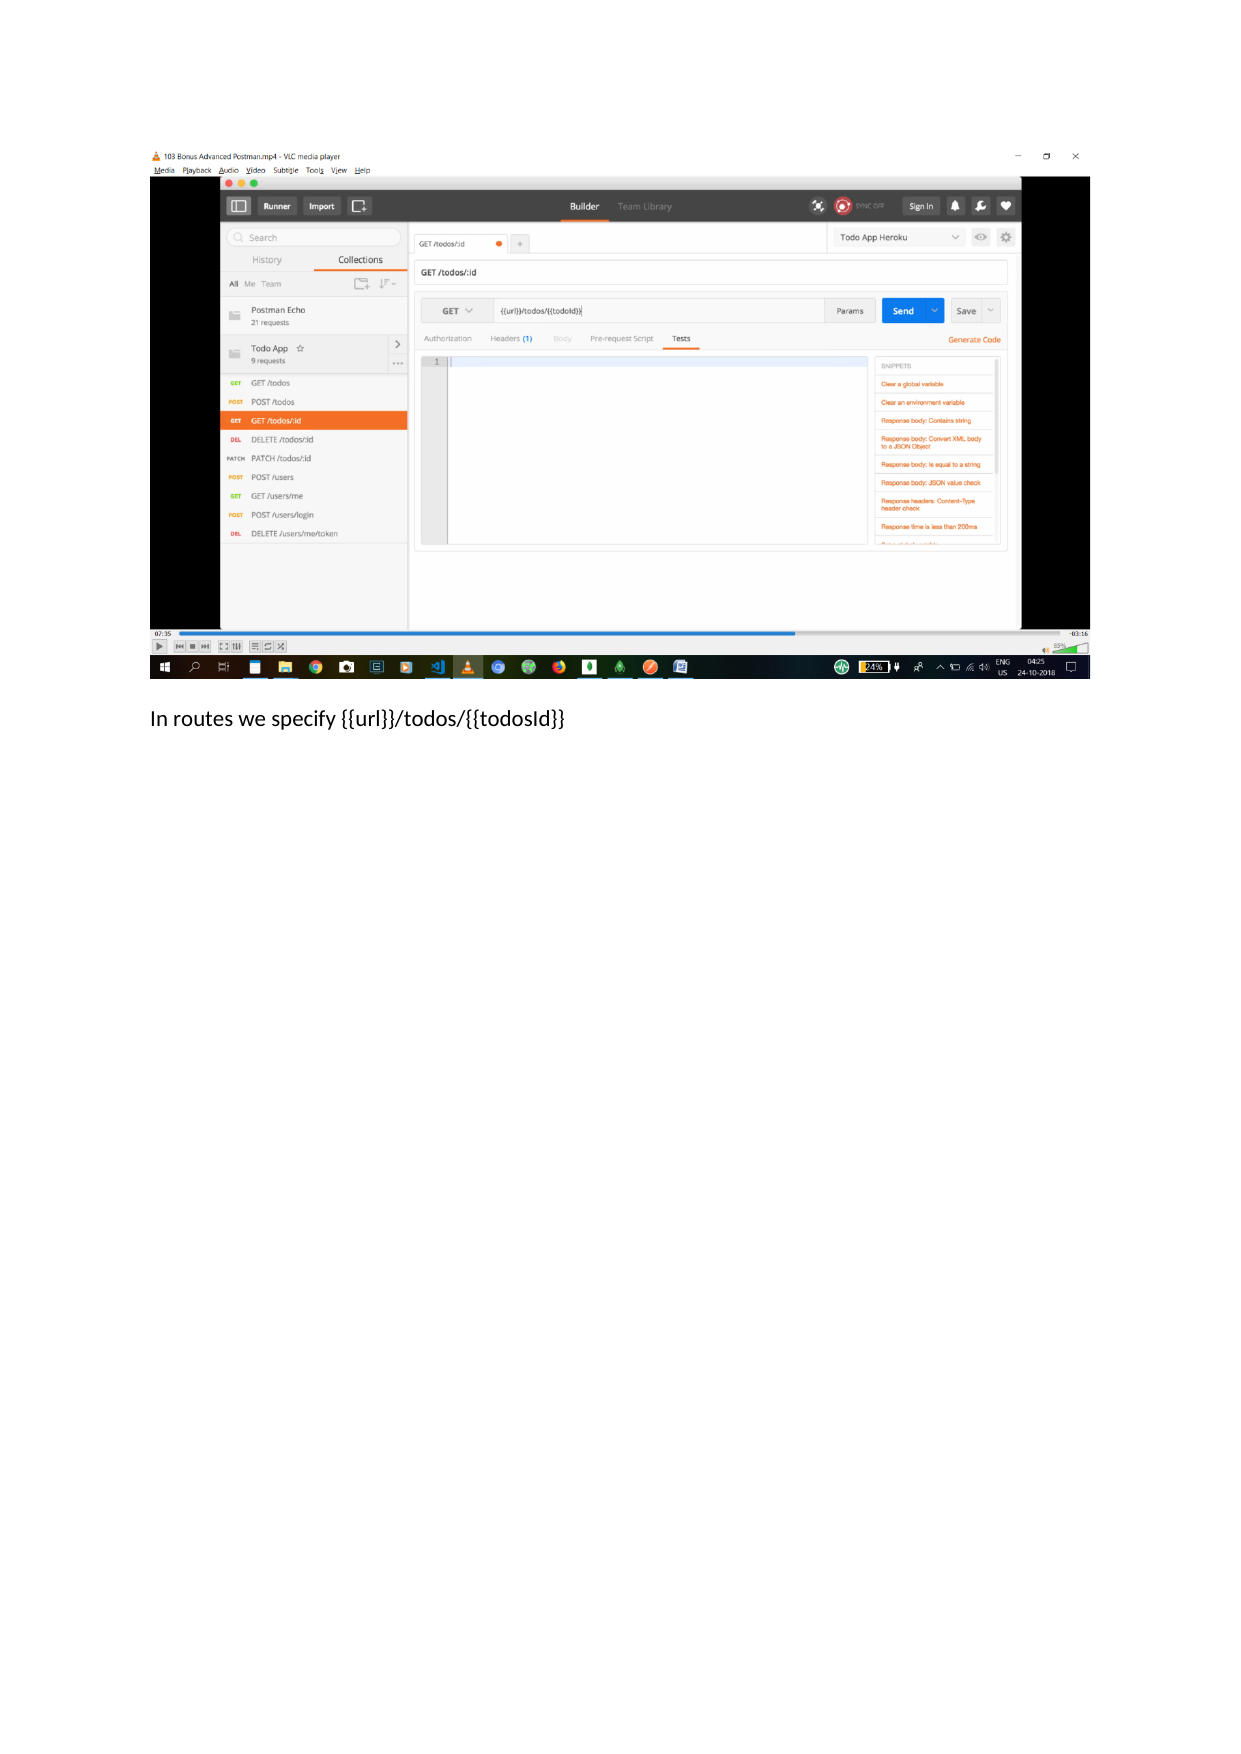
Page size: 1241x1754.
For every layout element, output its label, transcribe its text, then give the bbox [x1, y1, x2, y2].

picture [150, 150, 1091, 679]
text In routes we specify {{url}}/todos/{{todosId}} [150, 704, 1090, 732]
